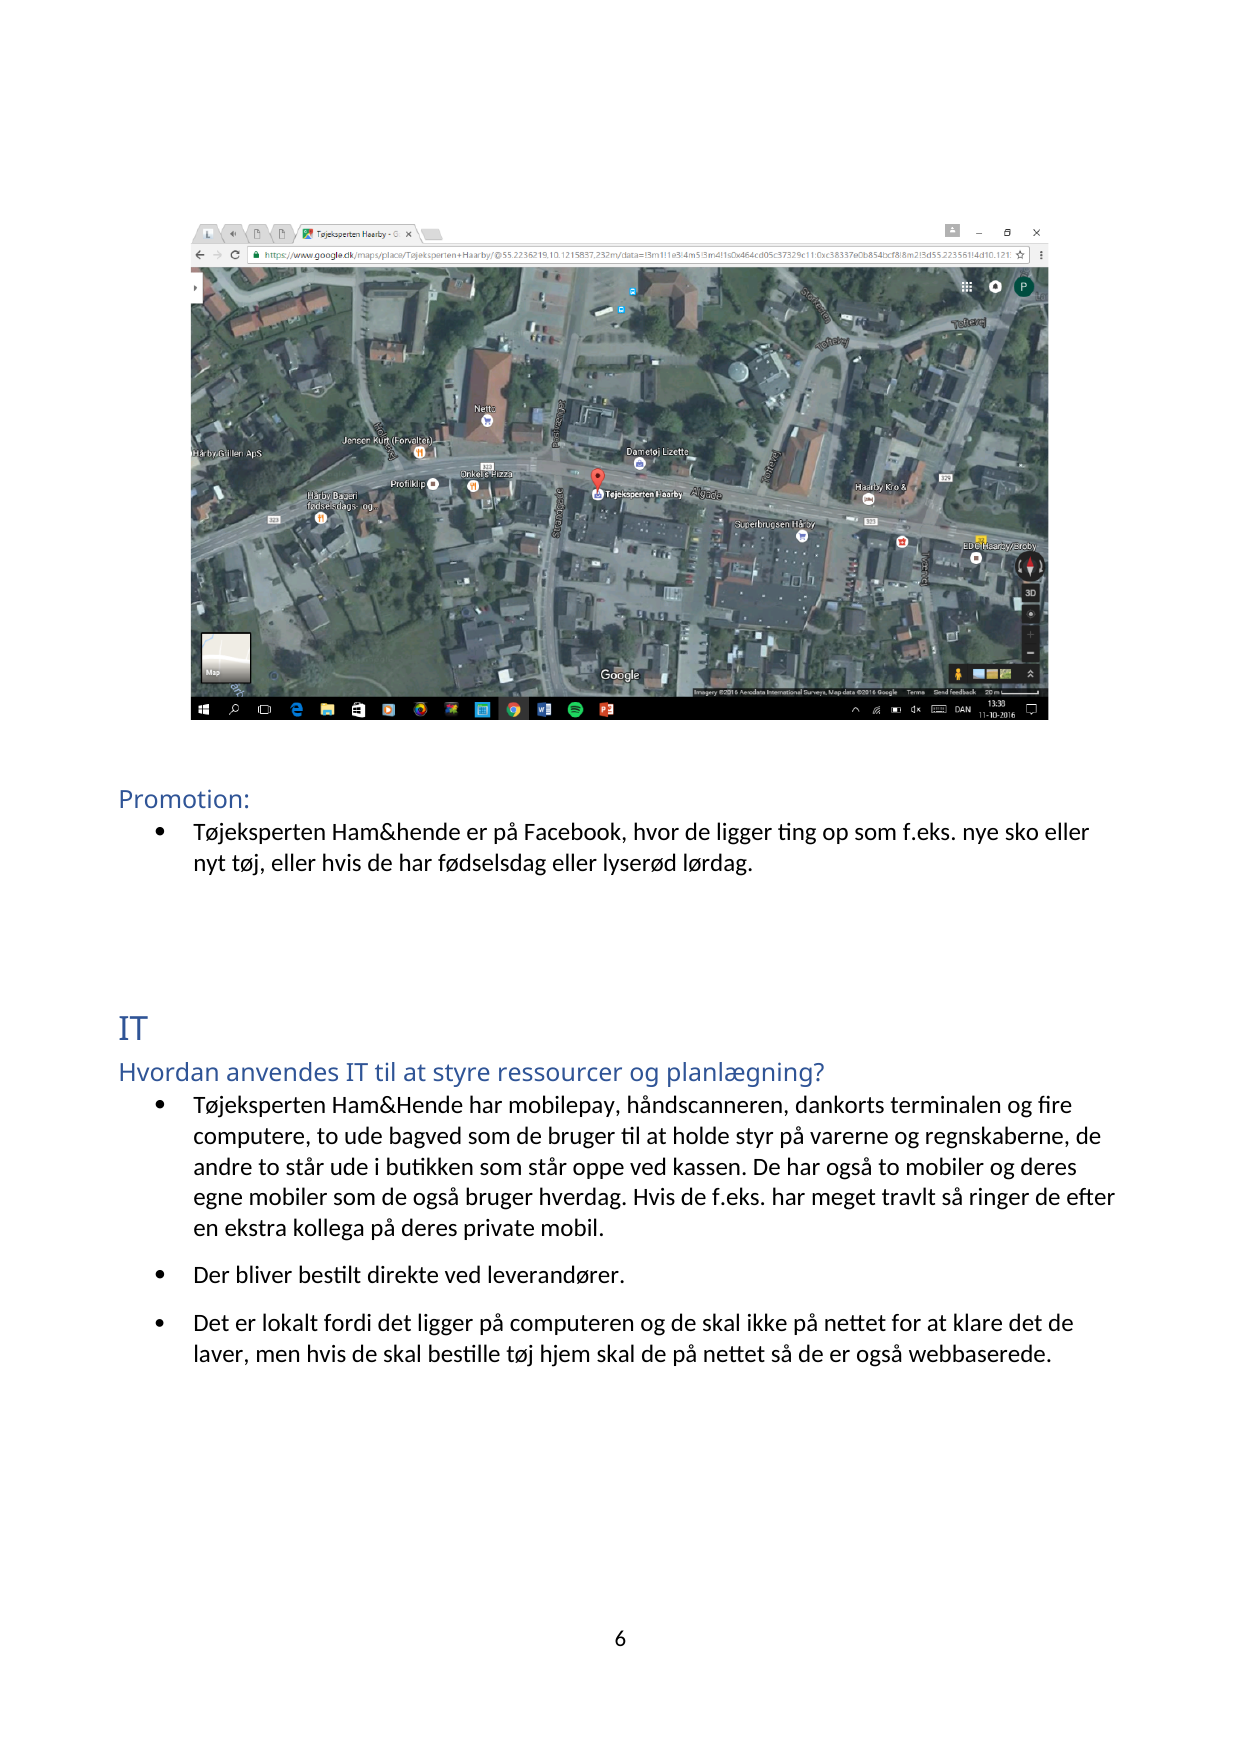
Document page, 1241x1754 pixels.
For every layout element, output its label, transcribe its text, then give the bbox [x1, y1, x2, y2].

list Det er lokalt fordi det ligger på computeren og de skal ikke på nettet for at klare det de laver, men hvis de skal bestille tøj hjem skal de på nettet så de er også webbaserede. [156, 1307, 1122, 1368]
subtitle Promotion: [118, 782, 1122, 816]
subtitle IT [118, 1005, 1122, 1050]
list Tøjeksperten Ham&Hende har mobilepay, håndscanneren, dankorts terminalen og fire computere, to ude bagved som de bruger til at holde styr på varerne og regnskaberne, de andre to står ude i butikken som står oppe ved kassen. De har også to mobiler og deres egne mobiler som de også bruger hverdag. Hvis de f.eks. har meget travlt så ringer de efter en ekstra kollega på deres private mobil. [156, 1089, 1122, 1243]
list Der bliver bestilt direkte ved leverandører. [156, 1260, 1122, 1290]
list Tøjeksperten Ham&hende er på Facebook, hvor de ligger ting op som f.eks. nye sko eller nyt tøj, eller hvis de har fødselsdag eller lyserød lørdag. [156, 816, 1122, 878]
picture [188, 224, 1049, 718]
subtitle Hvordan anvendes IT til at styre ressourcer og planlægning? [118, 1055, 1122, 1089]
